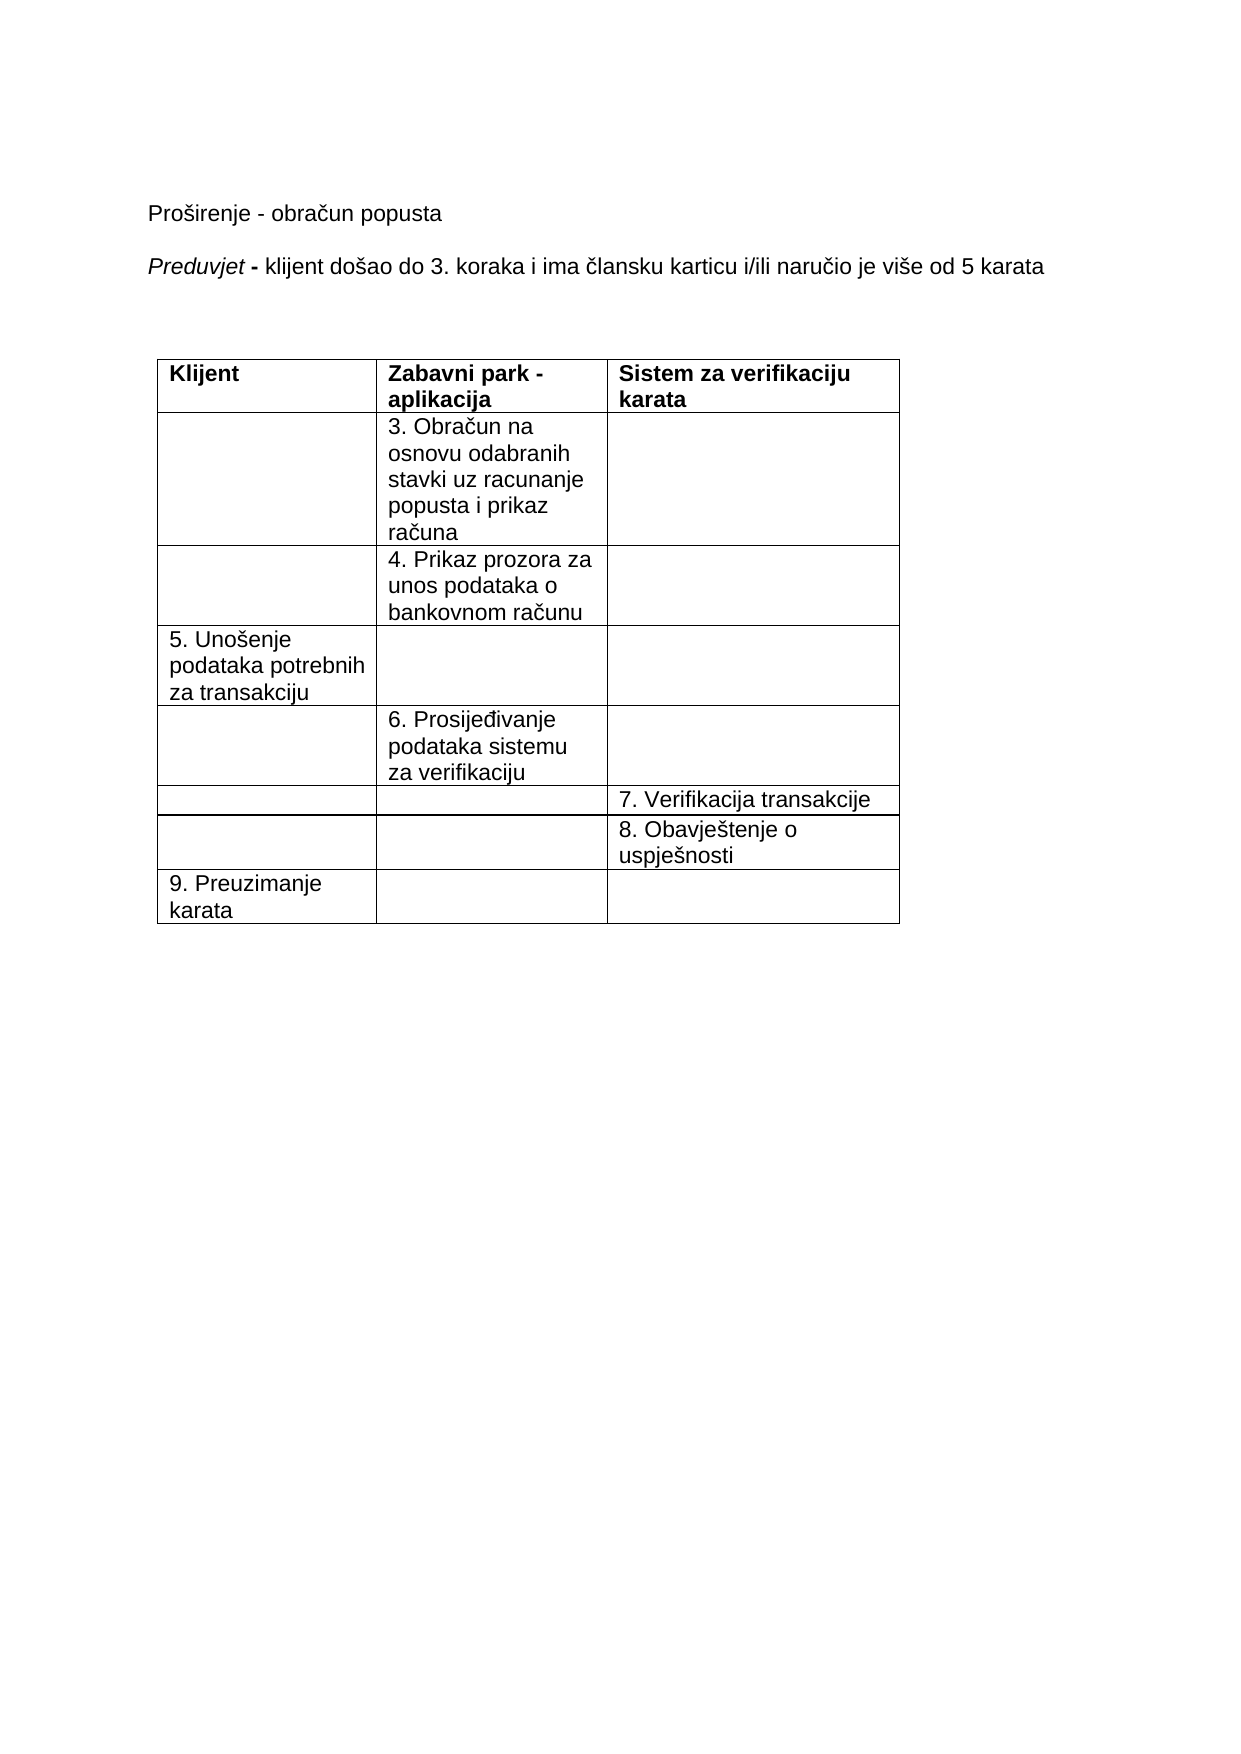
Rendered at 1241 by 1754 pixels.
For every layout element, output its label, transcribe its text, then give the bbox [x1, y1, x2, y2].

table_cell [377, 626, 607, 705]
table_cell [377, 816, 607, 869]
table_cell 6. Prosijeđivanje podataka sistemu za verifikaciju [377, 706, 607, 785]
table_cell [377, 870, 607, 923]
table_header Klijent [158, 360, 376, 412]
table_cell 5. Unošenje podataka potrebnih za transakciju [158, 626, 376, 705]
table_cell [158, 786, 376, 814]
table_cell 7. Verifikacija transakcije [608, 786, 899, 814]
table_cell [158, 706, 376, 785]
text Preduvjet - klijent došao do 3. koraka i ima člansku karticu i/ili naručio je više od 5 karata [148, 253, 1093, 279]
table_cell [608, 706, 899, 785]
table_cell [158, 546, 376, 625]
table_header Zabavni park - aplikacija [377, 360, 607, 412]
table_cell [608, 546, 899, 625]
table_header Sistem za verifikaciju karata [608, 360, 899, 412]
table_cell 9. Preuzimanje karata [158, 870, 376, 923]
text Proširenje - obračun popusta [148, 200, 1093, 227]
table_cell [158, 816, 376, 869]
table_cell 4. Prikaz prozora za unos podataka o bankovnom računu [377, 546, 607, 625]
table_cell [608, 870, 899, 923]
table_cell [158, 413, 376, 545]
table_cell 3. Obračun na osnovu odabranih stavki uz racunanje popusta i prikaz računa [377, 413, 607, 545]
table_cell [377, 786, 607, 814]
table_cell 8. Obavještenje o uspješnosti [608, 816, 899, 869]
table_cell [608, 626, 899, 705]
table_cell [608, 413, 899, 545]
